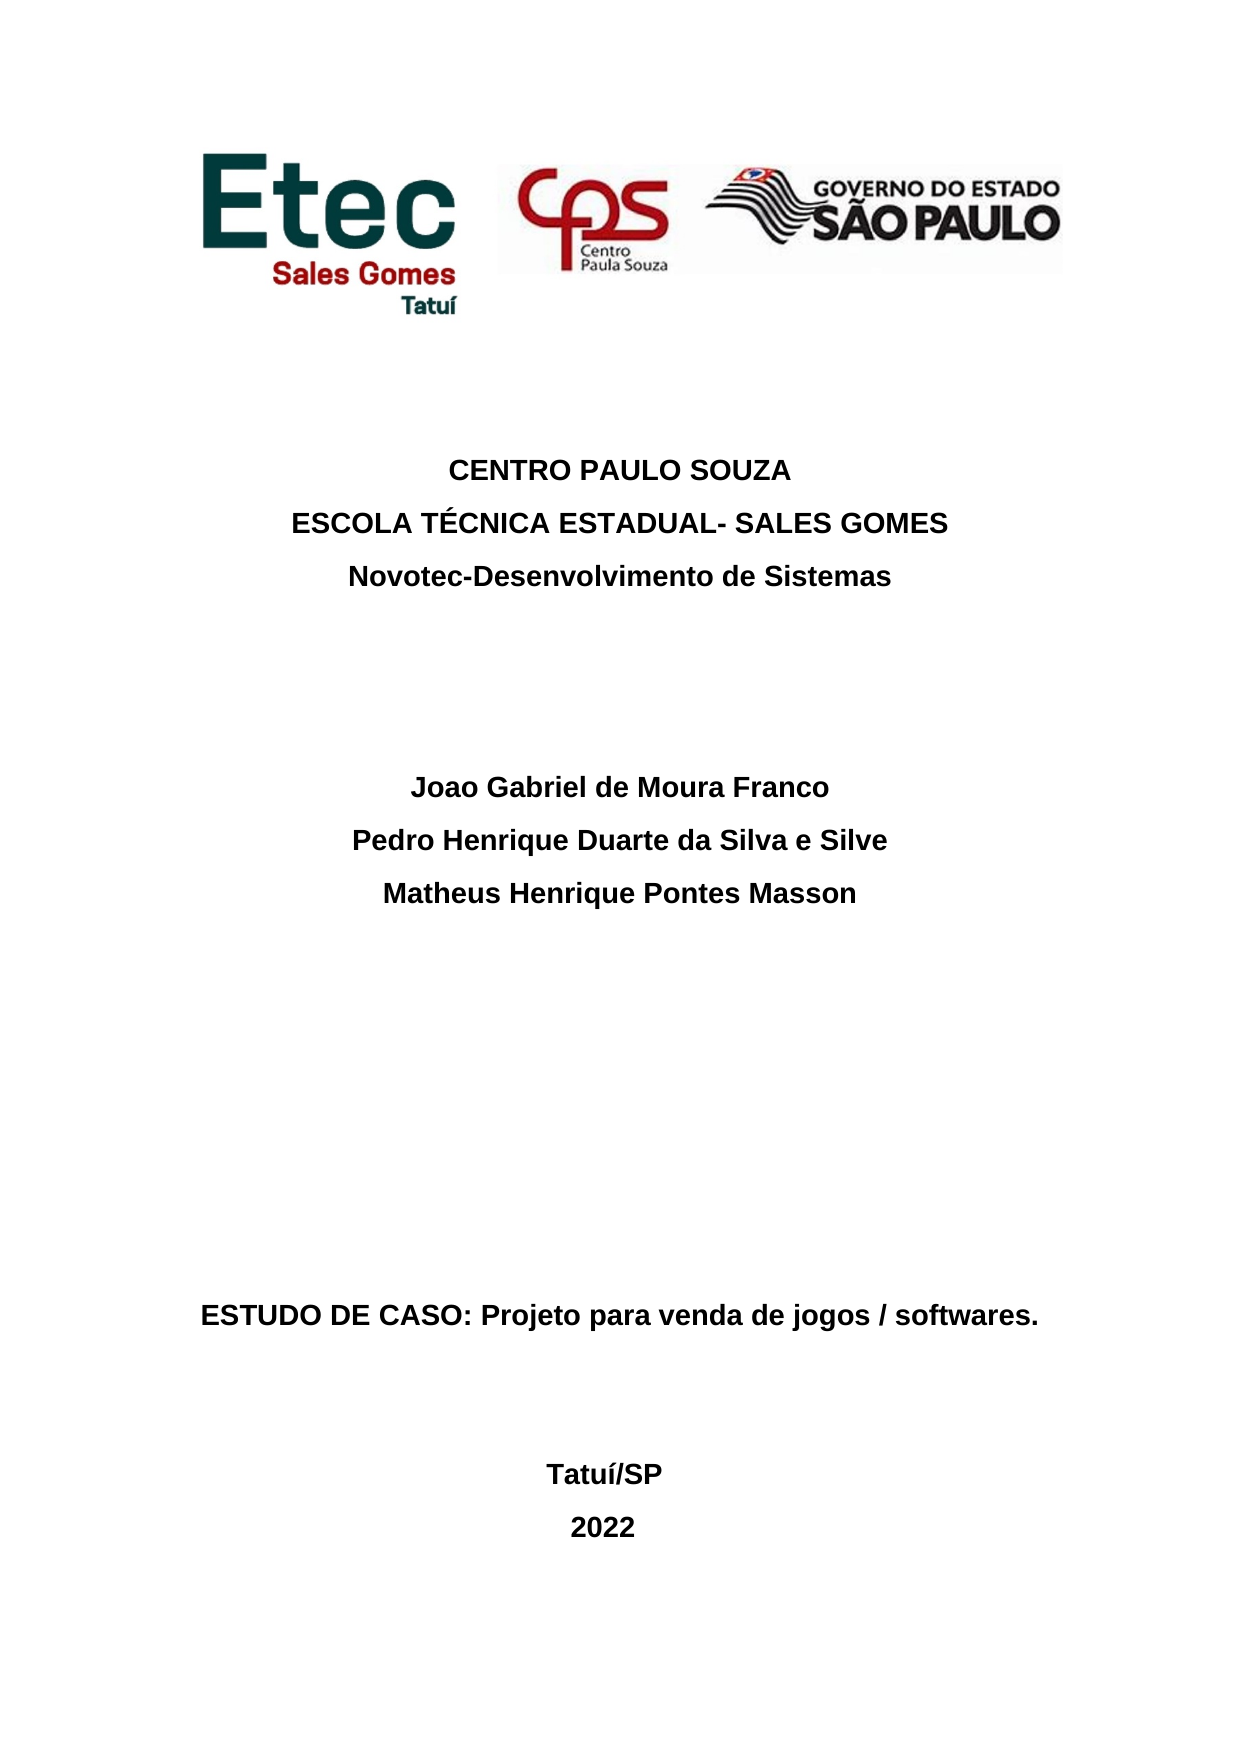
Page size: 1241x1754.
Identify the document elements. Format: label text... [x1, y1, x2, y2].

text 2022 [472, 1509, 1063, 1543]
picture [177, 147, 1063, 329]
text Joao Gabriel de Moura Franco [177, 770, 1063, 804]
text Matheus Henrique Pontes Masson [177, 876, 1063, 909]
text Novotec-Desenvolvimento de Sistemas [177, 559, 1063, 592]
text ESCOLA TÉCNICA ESTADUAL- SALES GOMES [177, 506, 1063, 540]
text CENTRO PAULO SOUZA [177, 453, 1063, 487]
text Tatuí/SP [472, 1457, 1063, 1490]
text Pedro Henrique Duarte da Silva e Silve [177, 823, 1063, 857]
text ESTUDO DE CASO: Projeto para venda de jogos / softwares. [177, 1298, 1063, 1332]
